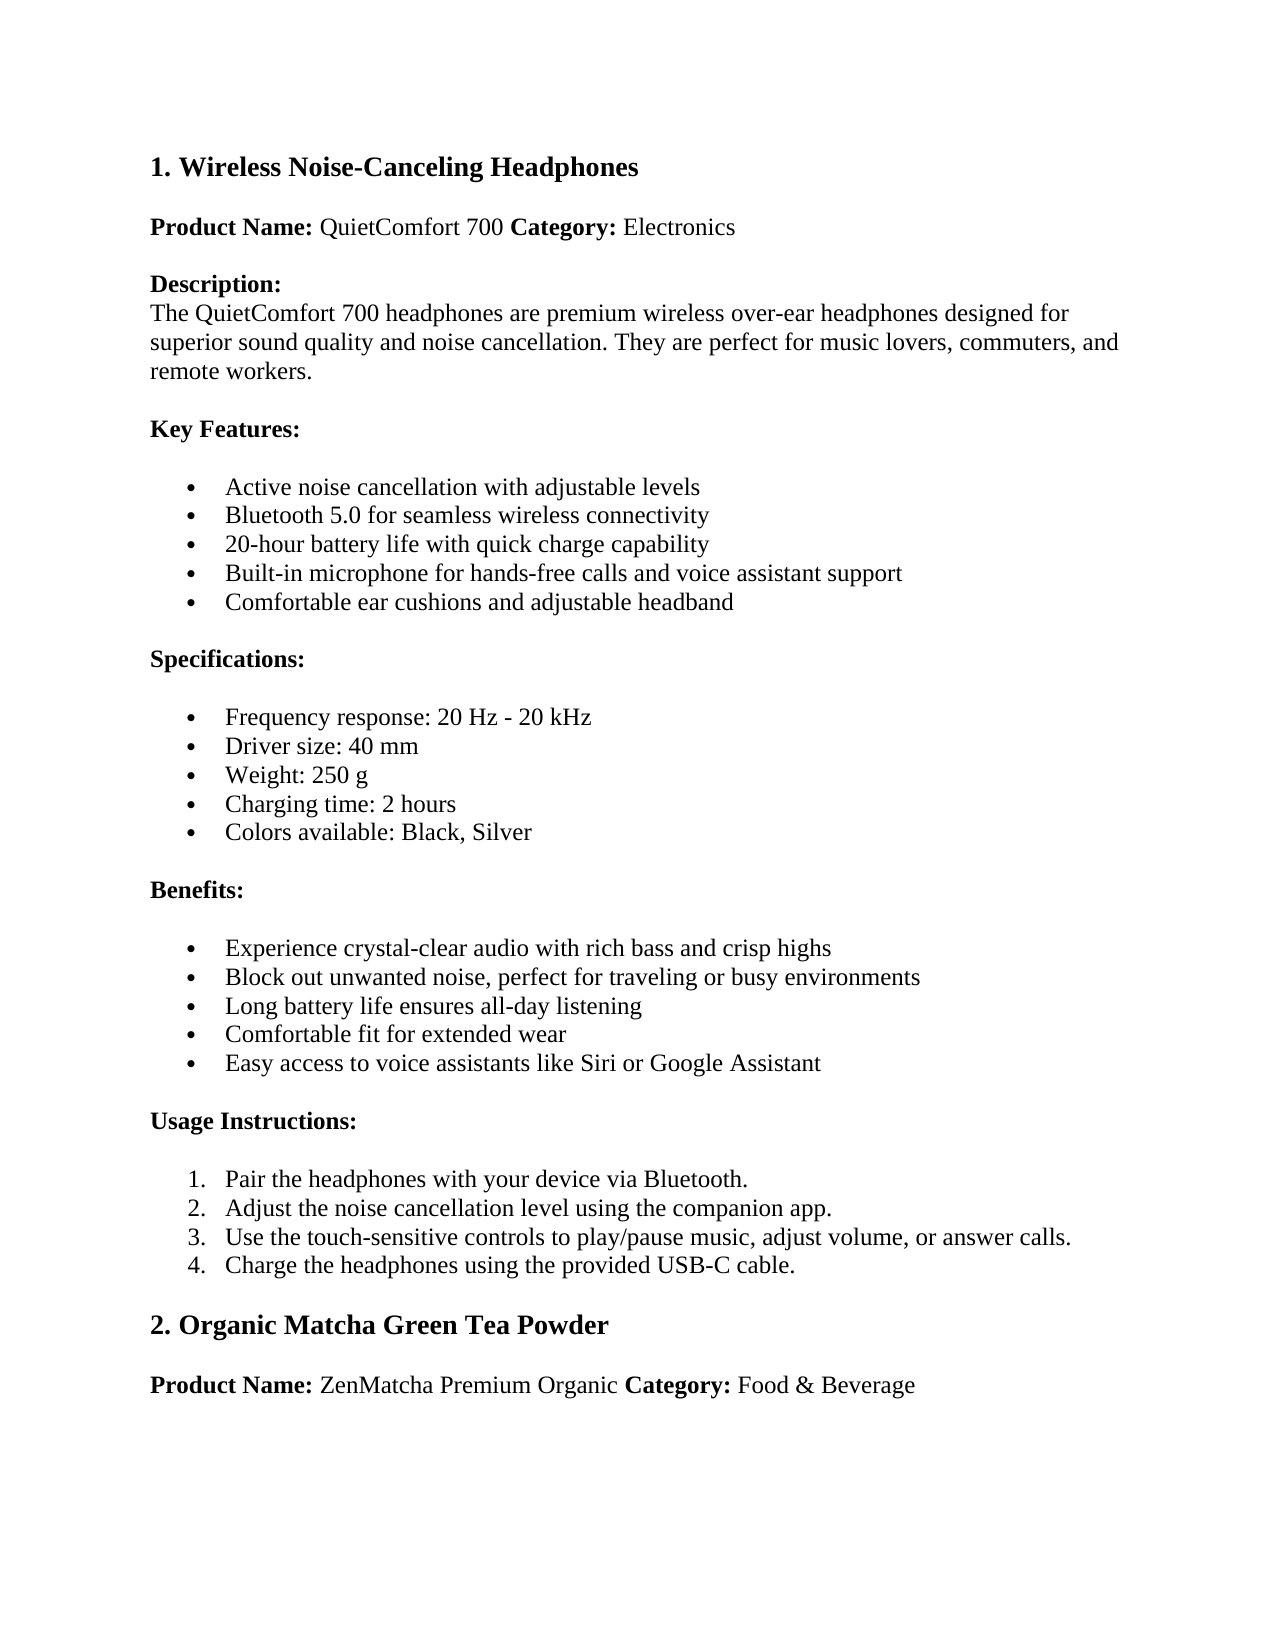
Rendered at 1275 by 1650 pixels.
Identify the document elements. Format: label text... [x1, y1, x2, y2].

list Use the touch-sensitive controls to play/pause music, adjust volume, or answer calls. [187, 1222, 1125, 1250]
text Benefits: [150, 875, 1125, 904]
list Block out unwanted noise, perfect for traveling or busy environments [187, 962, 1125, 991]
list Colors available: Black, Silver [187, 817, 1125, 846]
text Usage Instructions: [150, 1106, 1125, 1135]
list Driver size: 40 mm [187, 731, 1125, 760]
text 2. Organic Matcha Green Tea Powder [150, 1308, 1125, 1341]
list Easy access to voice assistants like Siri or Google Assistant [187, 1048, 1125, 1077]
list Weight: 250 g [187, 760, 1125, 789]
list Charging time: 2 hours [187, 789, 1125, 817]
list Experience crystal-clear audio with rich bass and crisp highs [187, 933, 1125, 962]
text Product Name: QuietComfort 700 Category: Electronics [150, 212, 1125, 240]
list Charge the headphones using the provided USB-C cable. [187, 1250, 1125, 1279]
text Product Name: ZenMatcha Premium Organic Category: Food & Beverage [150, 1370, 1125, 1398]
list Built-in microphone for hands-free calls and voice assistant support [187, 558, 1125, 587]
text Description: The QuietComfort 700 headphones are premium wireless over-ear headphones designed for superior sound quality and noise cancellation. They are perfect for music lovers, commuters, and remote workers. [150, 269, 1125, 384]
list Adjust the noise cancellation level using the companion app. [187, 1193, 1125, 1222]
list Pair the headphones with your device via Bluetooth. [187, 1164, 1125, 1193]
text Key Features: [150, 414, 1125, 442]
list Bluetooth 5.0 for seamless wireless connectivity [187, 500, 1125, 529]
list Active noise cancellation with adjustable levels [187, 472, 1125, 500]
list Long battery life ensures all-day listening [187, 991, 1125, 1019]
list 20-hour battery life with quick charge capability [187, 529, 1125, 558]
list Frequency response: 20 Hz - 20 kHz [187, 702, 1125, 731]
text 1. Wireless Noise-Canceling Headphones [150, 150, 1125, 182]
text Specifications: [150, 644, 1125, 673]
list Comfortable fit for extended wear [187, 1019, 1125, 1048]
list Comfortable ear cushions and adjustable headband [187, 587, 1125, 615]
